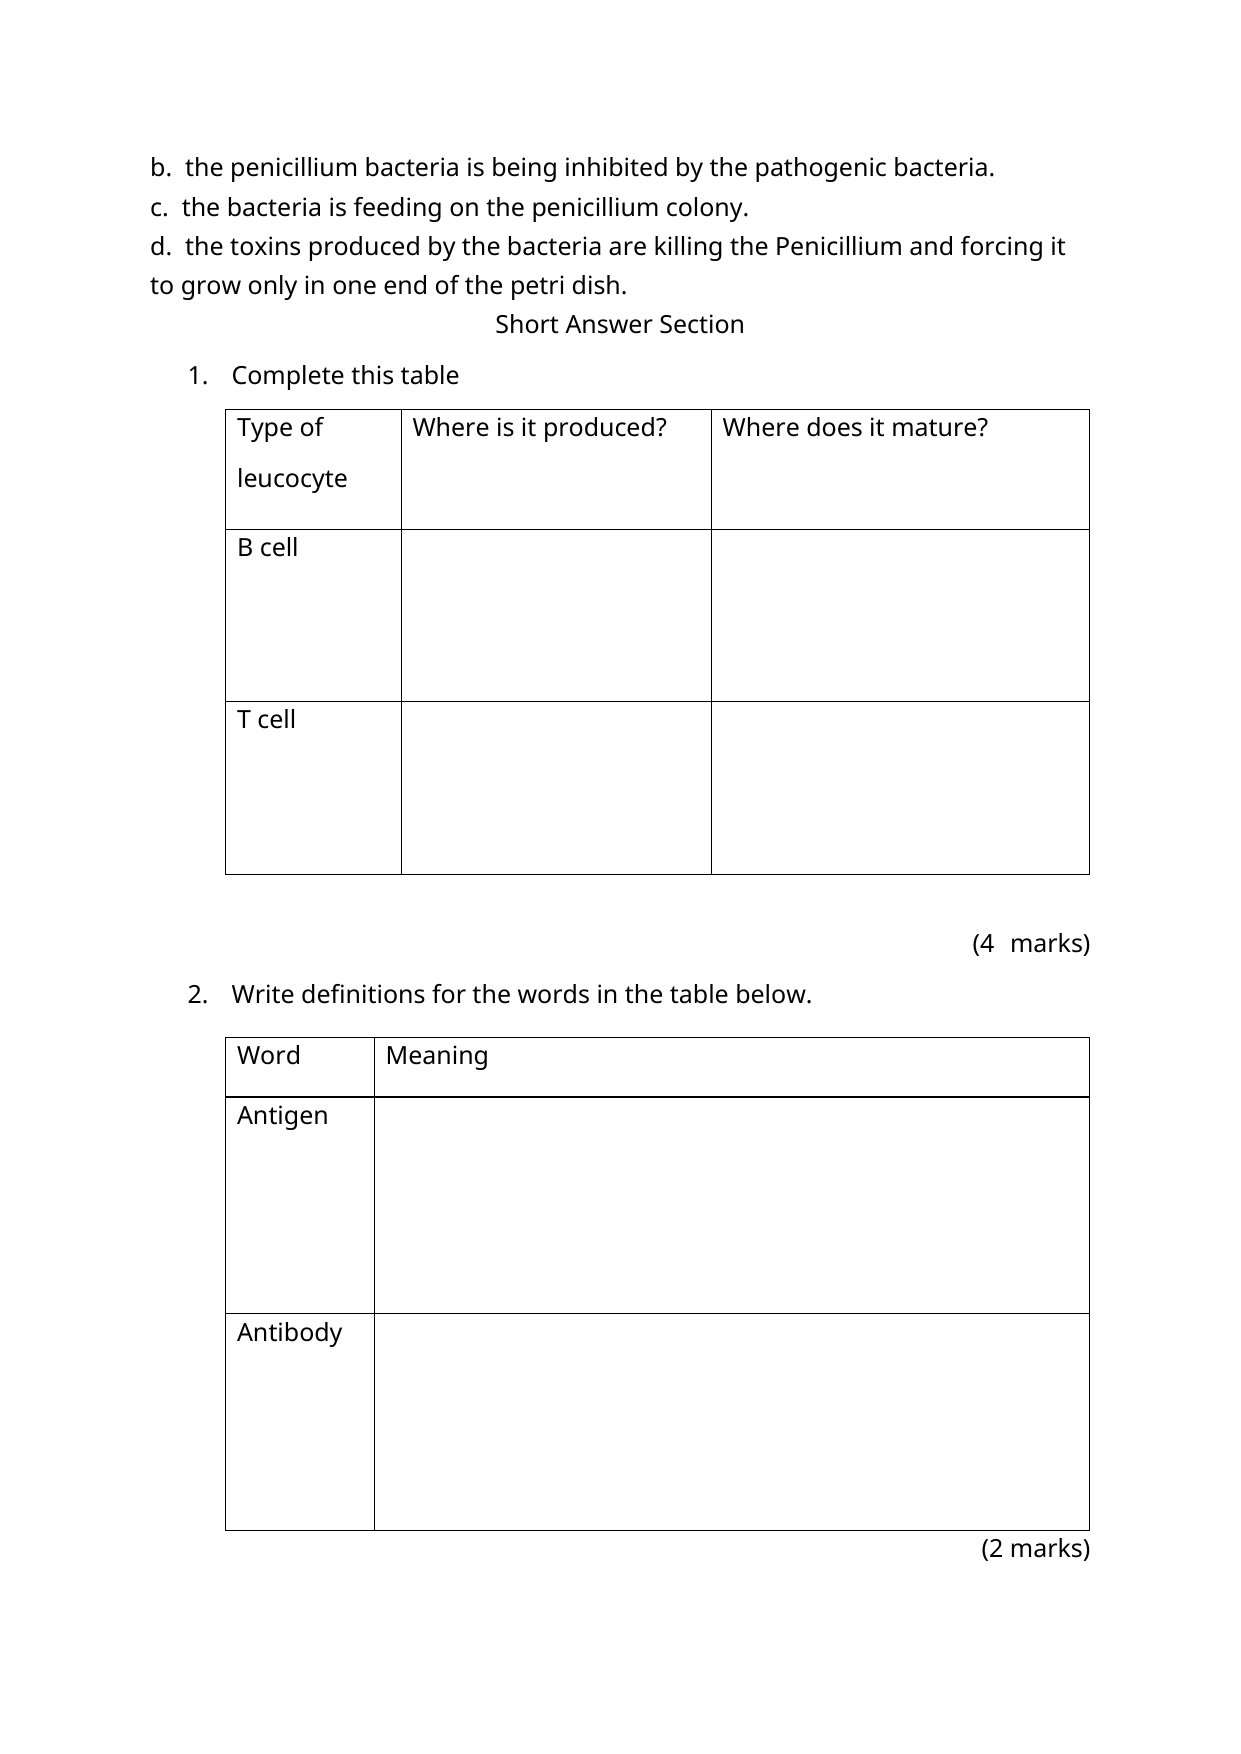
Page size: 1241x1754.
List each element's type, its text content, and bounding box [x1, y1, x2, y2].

list Complete this table [187, 358, 1090, 392]
text b. the penicillium bacteria is being inhibited by the pathogenic bacteria. [150, 150, 1090, 184]
table_header Where does it mature? [712, 410, 1089, 529]
table_cell [402, 530, 711, 701]
table_cell [375, 1314, 1089, 1530]
table_cell [402, 702, 711, 873]
text d. the toxins produced by the bacteria are killing the Penicillium and forcing it to grow only in one end of the petri dish. [150, 228, 1090, 302]
table_header Type of leucocyte [226, 410, 401, 529]
text c. the bacteria is feeding on the penicillium colony. [150, 189, 1090, 223]
table_cell [712, 702, 1089, 873]
list Write definitions for the words in the table below. [187, 977, 1090, 1011]
list (2 marks) [225, 1531, 1090, 1565]
table_header Where is it produced? [402, 410, 711, 529]
table_header Word [226, 1038, 374, 1096]
table_cell [712, 530, 1089, 701]
table_cell [375, 1098, 1089, 1313]
table_cell T cell [226, 702, 401, 873]
list marks) [225, 926, 1090, 959]
table_cell B cell [226, 530, 401, 701]
table_cell Antibody [226, 1314, 374, 1530]
text Short Answer Section [150, 307, 1090, 341]
table_cell Antigen [226, 1098, 374, 1313]
table_header Meaning [375, 1038, 1089, 1096]
